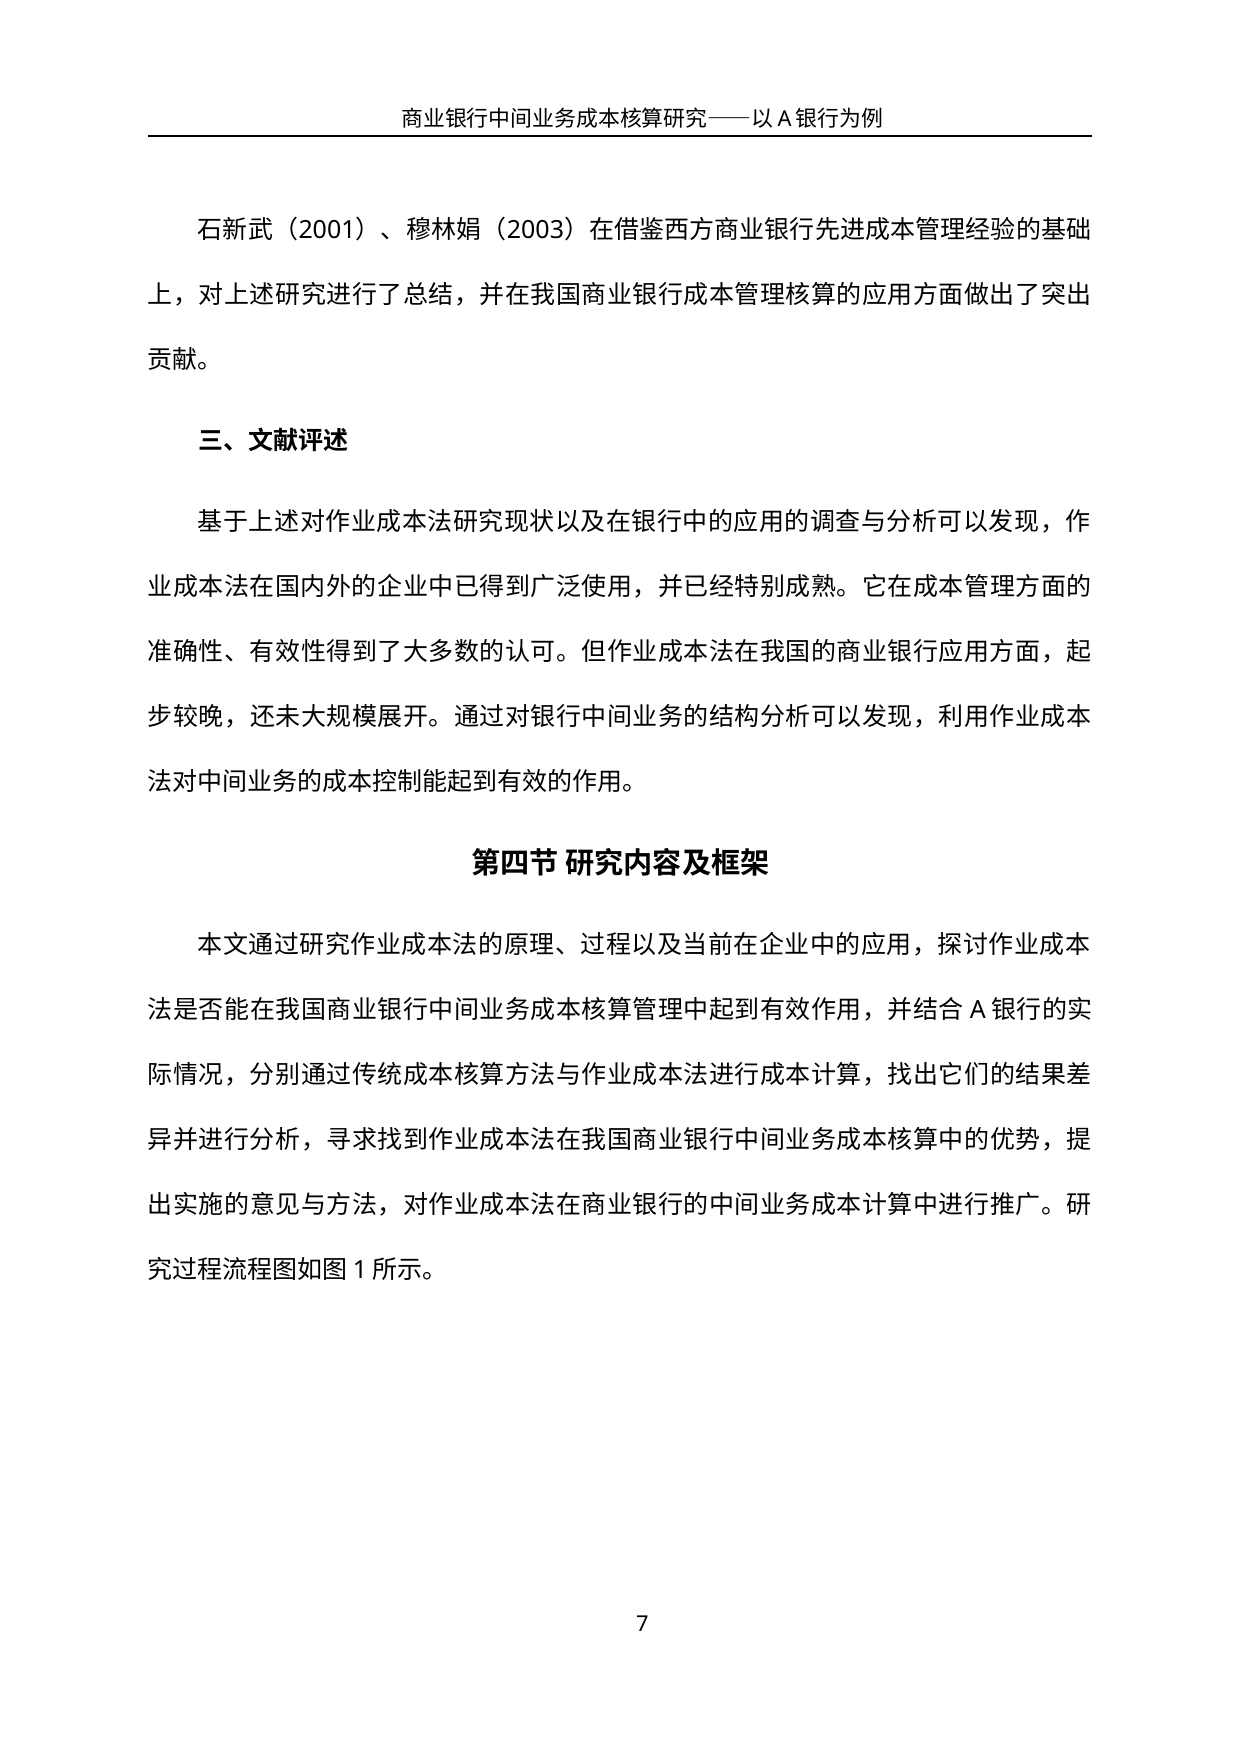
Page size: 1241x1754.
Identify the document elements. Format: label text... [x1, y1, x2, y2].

subtitle 三、文献评述 [148, 406, 1092, 471]
subtitle 第四节 研究内容及框架 [148, 828, 1092, 893]
text 石新武（2001）、穆林娟（2003）在借鉴西方商业银行先进成本管理经验的基础上，对上述研究进行了总结，并在我国商业银行成本管理核算的应用方面做出了突出贡献。 [148, 195, 1092, 390]
text 基于上述对作业成本法研究现状以及在银行中的应用的调查与分析可以发现，作业成本法在国内外的企业中已得到广泛使用，并已经特别成熟。它在成本管理方面的准确性、有效性得到了大多数的认可。但作业成本法在我国的商业银行应用方面，起步较晚，还未大规模展开。通过对银行中间业务的结构分析可以发现，利用作业成本法对中间业务的成本控制能起到有效的作用。 [148, 487, 1092, 812]
text 本文通过研究作业成本法的原理、过程以及当前在企业中的应用，探讨作业成本法是否能在我国商业银行中间业务成本核算管理中起到有效作用，并结合A银行的实际情况，分别通过传统成本核算方法与作业成本法进行成本计算，找出它们的结果差异并进行分析，寻求找到作业成本法在我国商业银行中间业务成本核算中的优势，提出实施的意见与方法，对作业成本法在商业银行的中间业务成本计算中进行推广。研究过程流程图如图1所示。 [148, 910, 1092, 1300]
